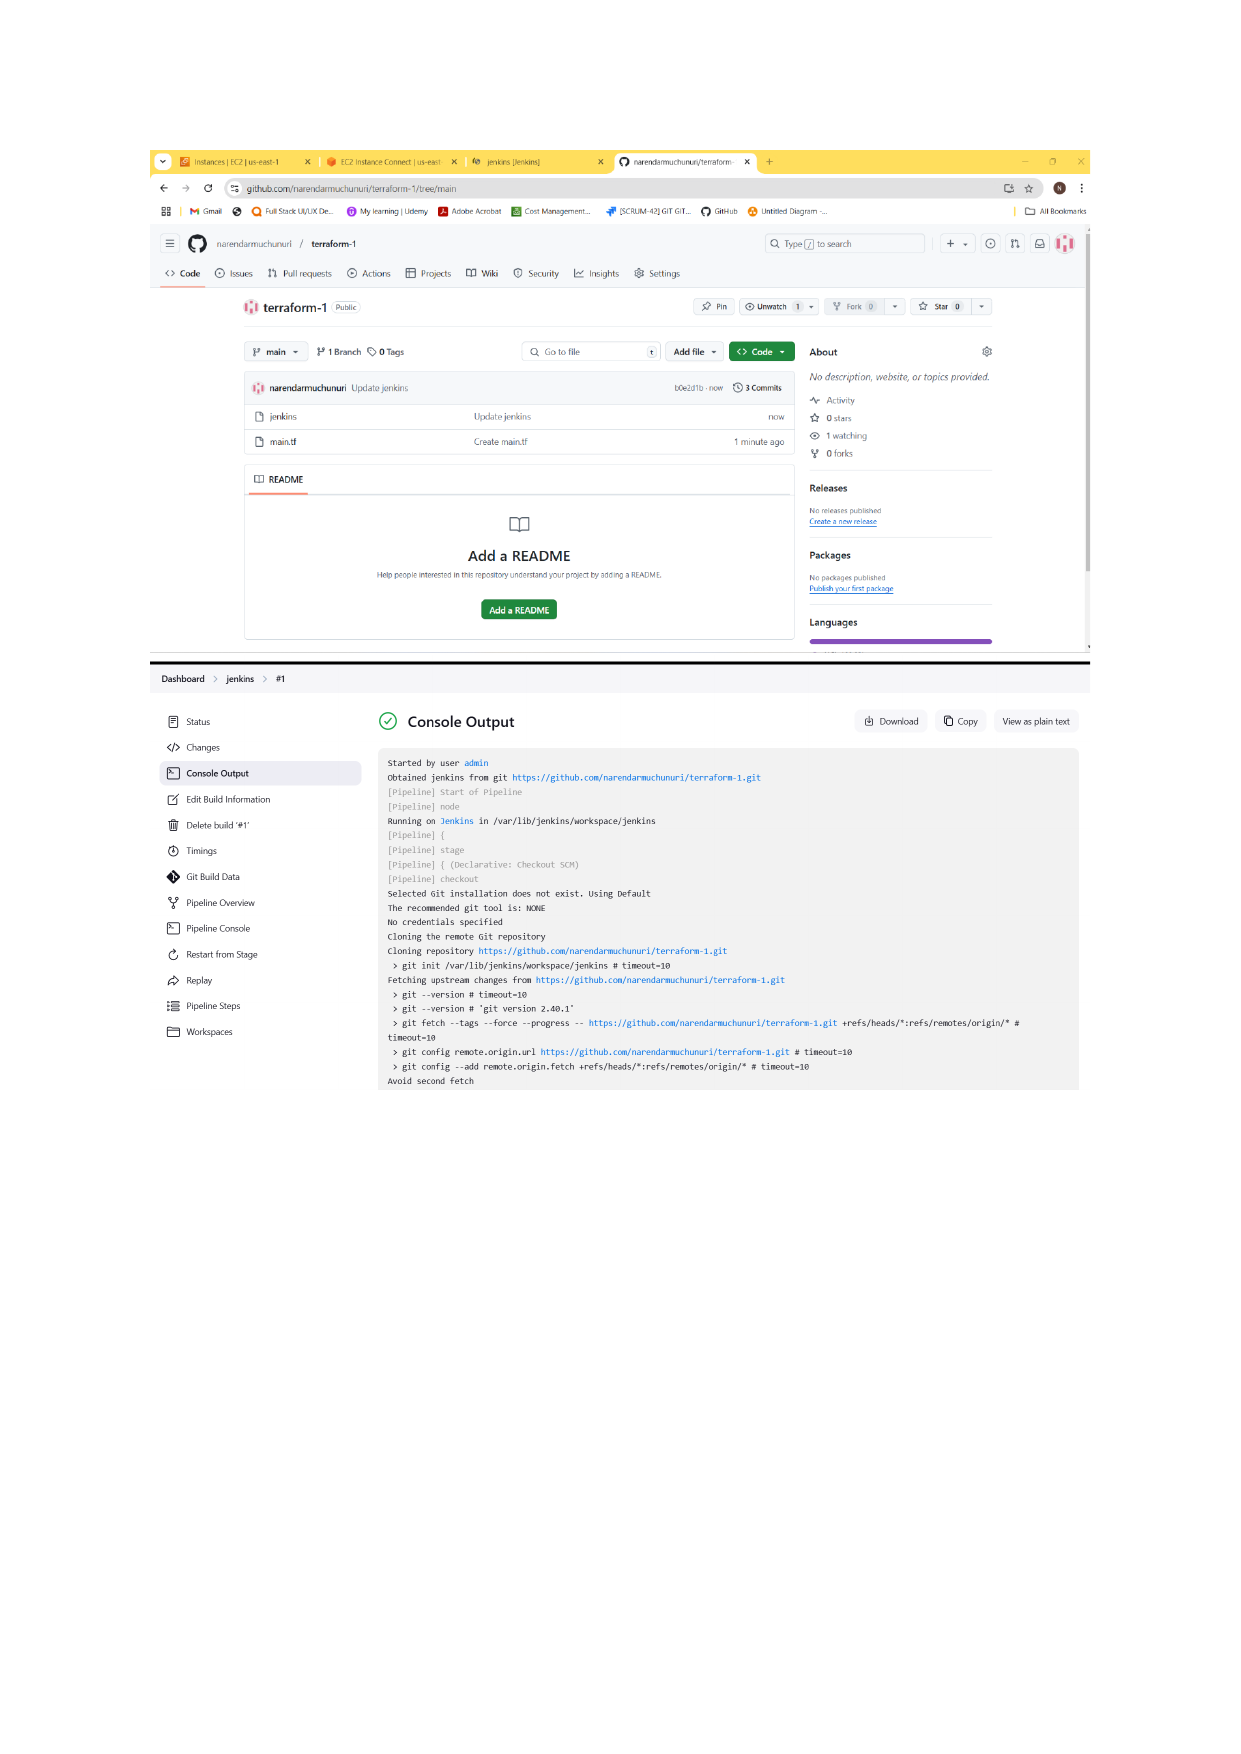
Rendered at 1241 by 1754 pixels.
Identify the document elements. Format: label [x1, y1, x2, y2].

picture [150, 655, 1091, 1090]
picture [150, 150, 1091, 653]
